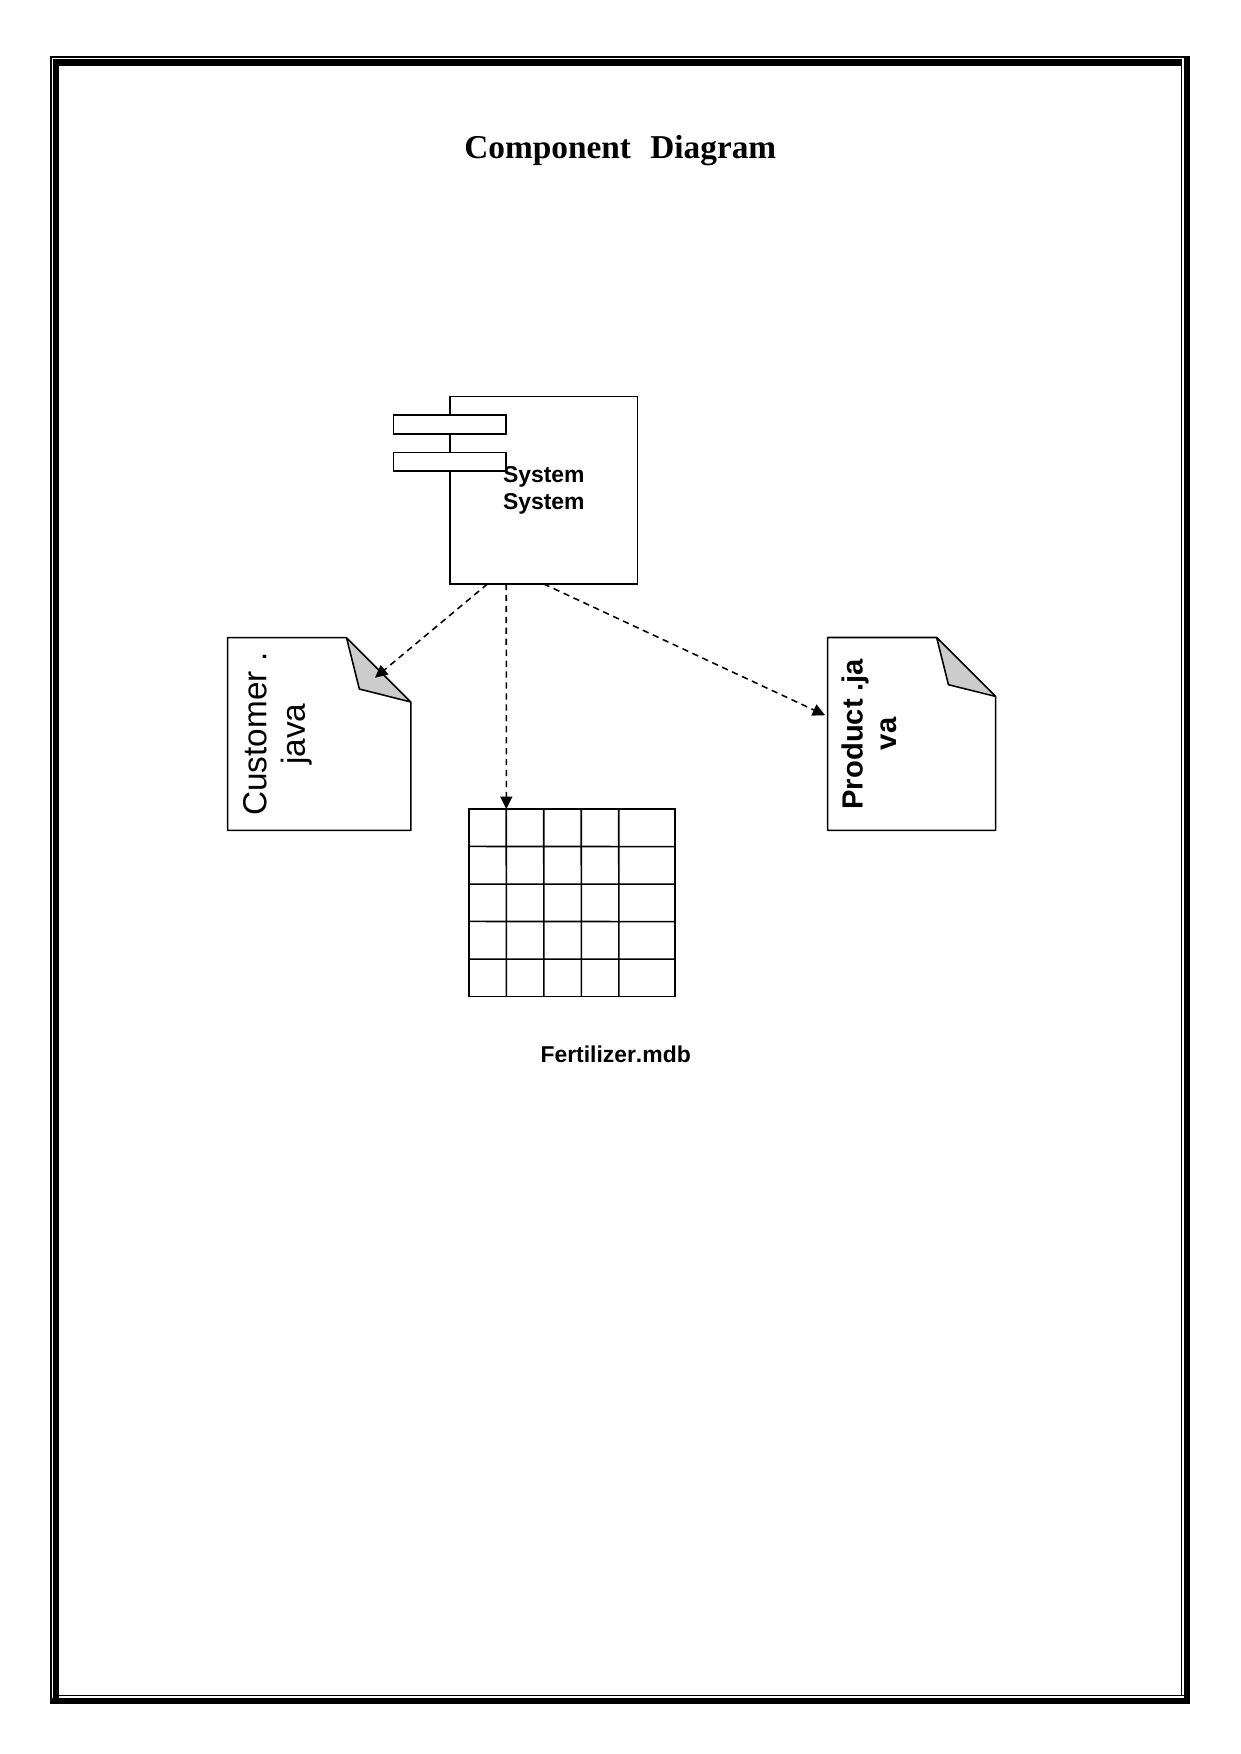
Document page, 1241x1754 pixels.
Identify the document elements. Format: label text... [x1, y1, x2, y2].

text Component Diagram [150, 127, 1090, 166]
